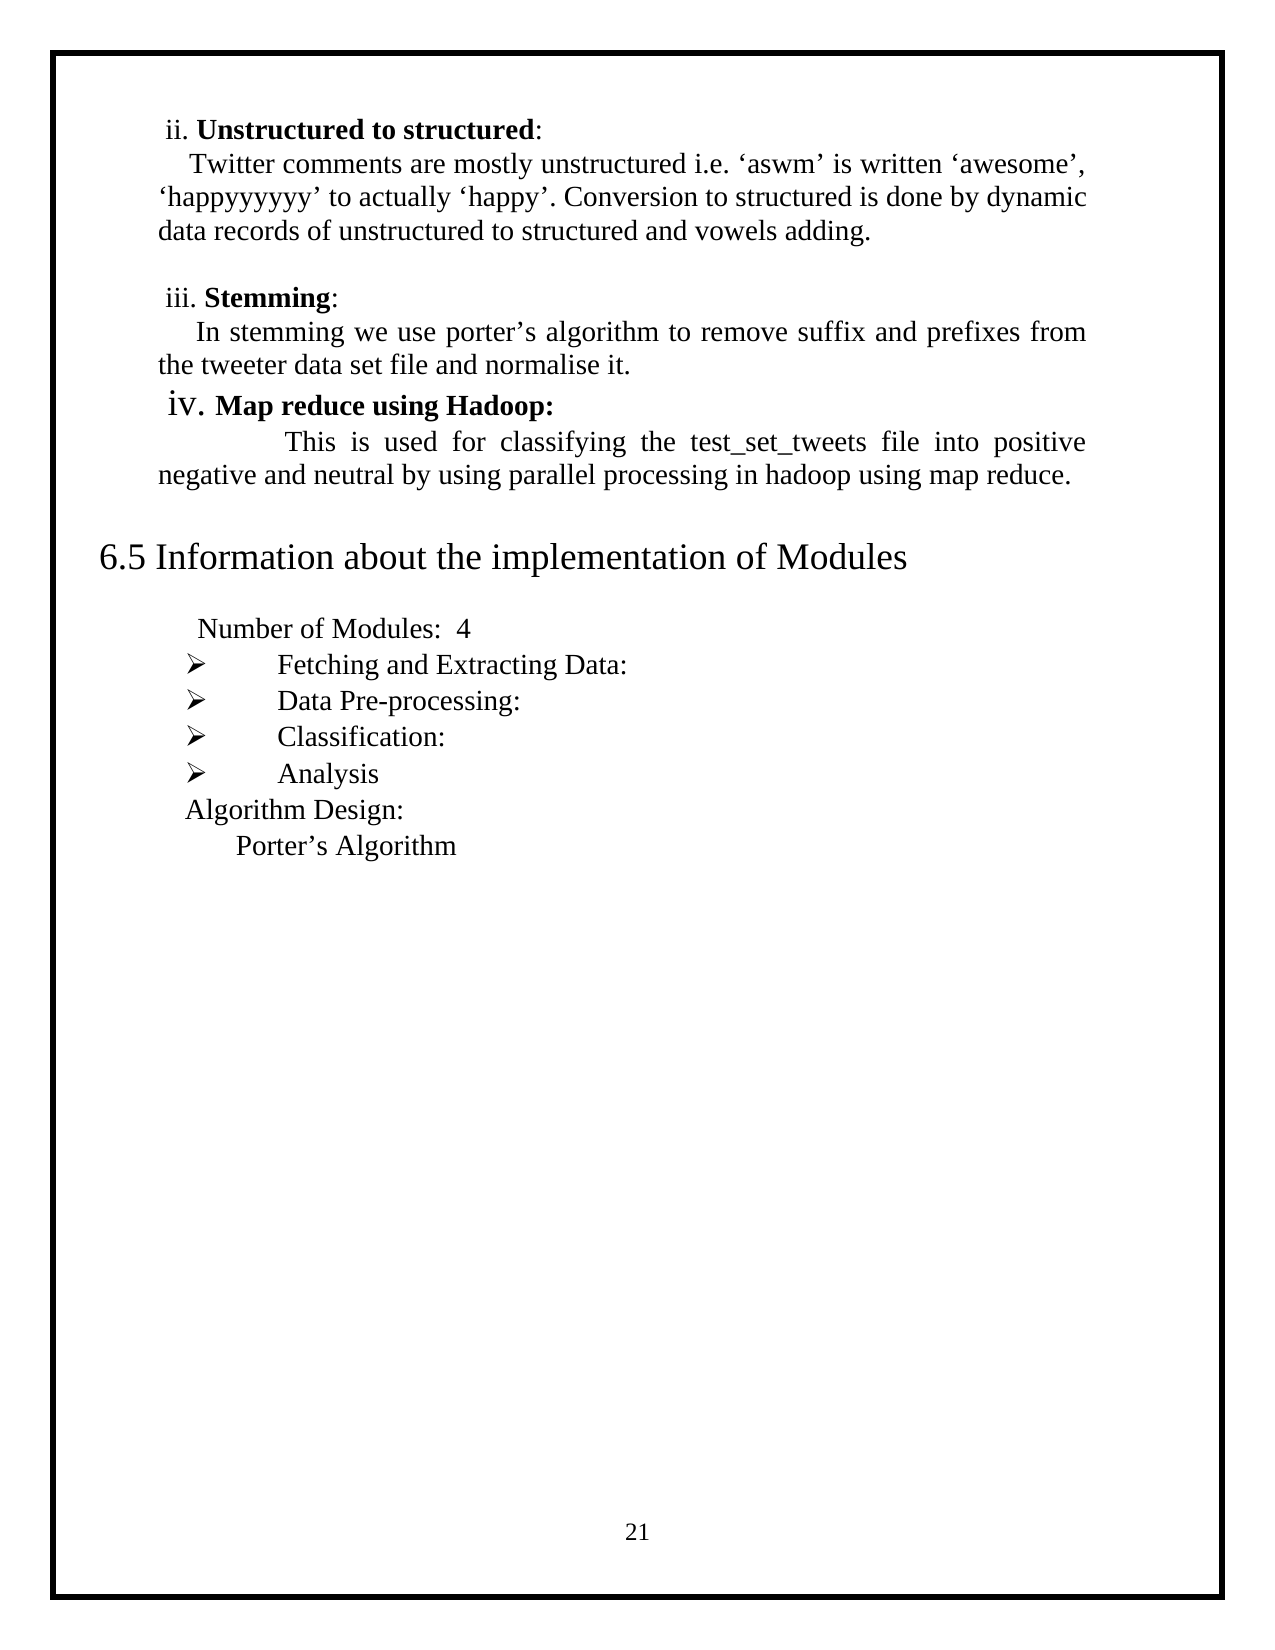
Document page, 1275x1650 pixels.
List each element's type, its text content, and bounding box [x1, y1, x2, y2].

text ii. Unstructured to structured: [158, 112, 1087, 146]
text This is used for classifying the test_set_tweets file into positive negative and neutral by using parallel processing in hadoop using map reduce. [56, 424, 1087, 491]
text In stemming we use porter’s algorithm to remove suffix and prefixes from the tweeter data set file and normalise it. [158, 314, 1087, 381]
list Number of Modules: 4 [158, 611, 1087, 644]
list Algorithm Design: [158, 792, 1087, 826]
text iv. Map reduce using Hadoop: [158, 381, 1087, 424]
list Porter’s Algorithm [158, 828, 1087, 862]
text iii. Stemming: [158, 280, 1087, 314]
text 6.5 Information about the implementation of Modules [99, 534, 1087, 577]
list Analysis [158, 756, 1087, 789]
list Data Pre-processing: [158, 683, 1087, 717]
list Fetching and Extracting Data: [158, 647, 1087, 681]
list Classification: [158, 719, 1087, 753]
text Twitter comments are mostly unstructured i.e. ‘aswm’ is written ‘awesome’, ‘happyyyyyy’ to actually ‘happy’. Conversion to structured is done by dynamic data records of unstructured to structured and vowels adding. [158, 146, 1087, 247]
